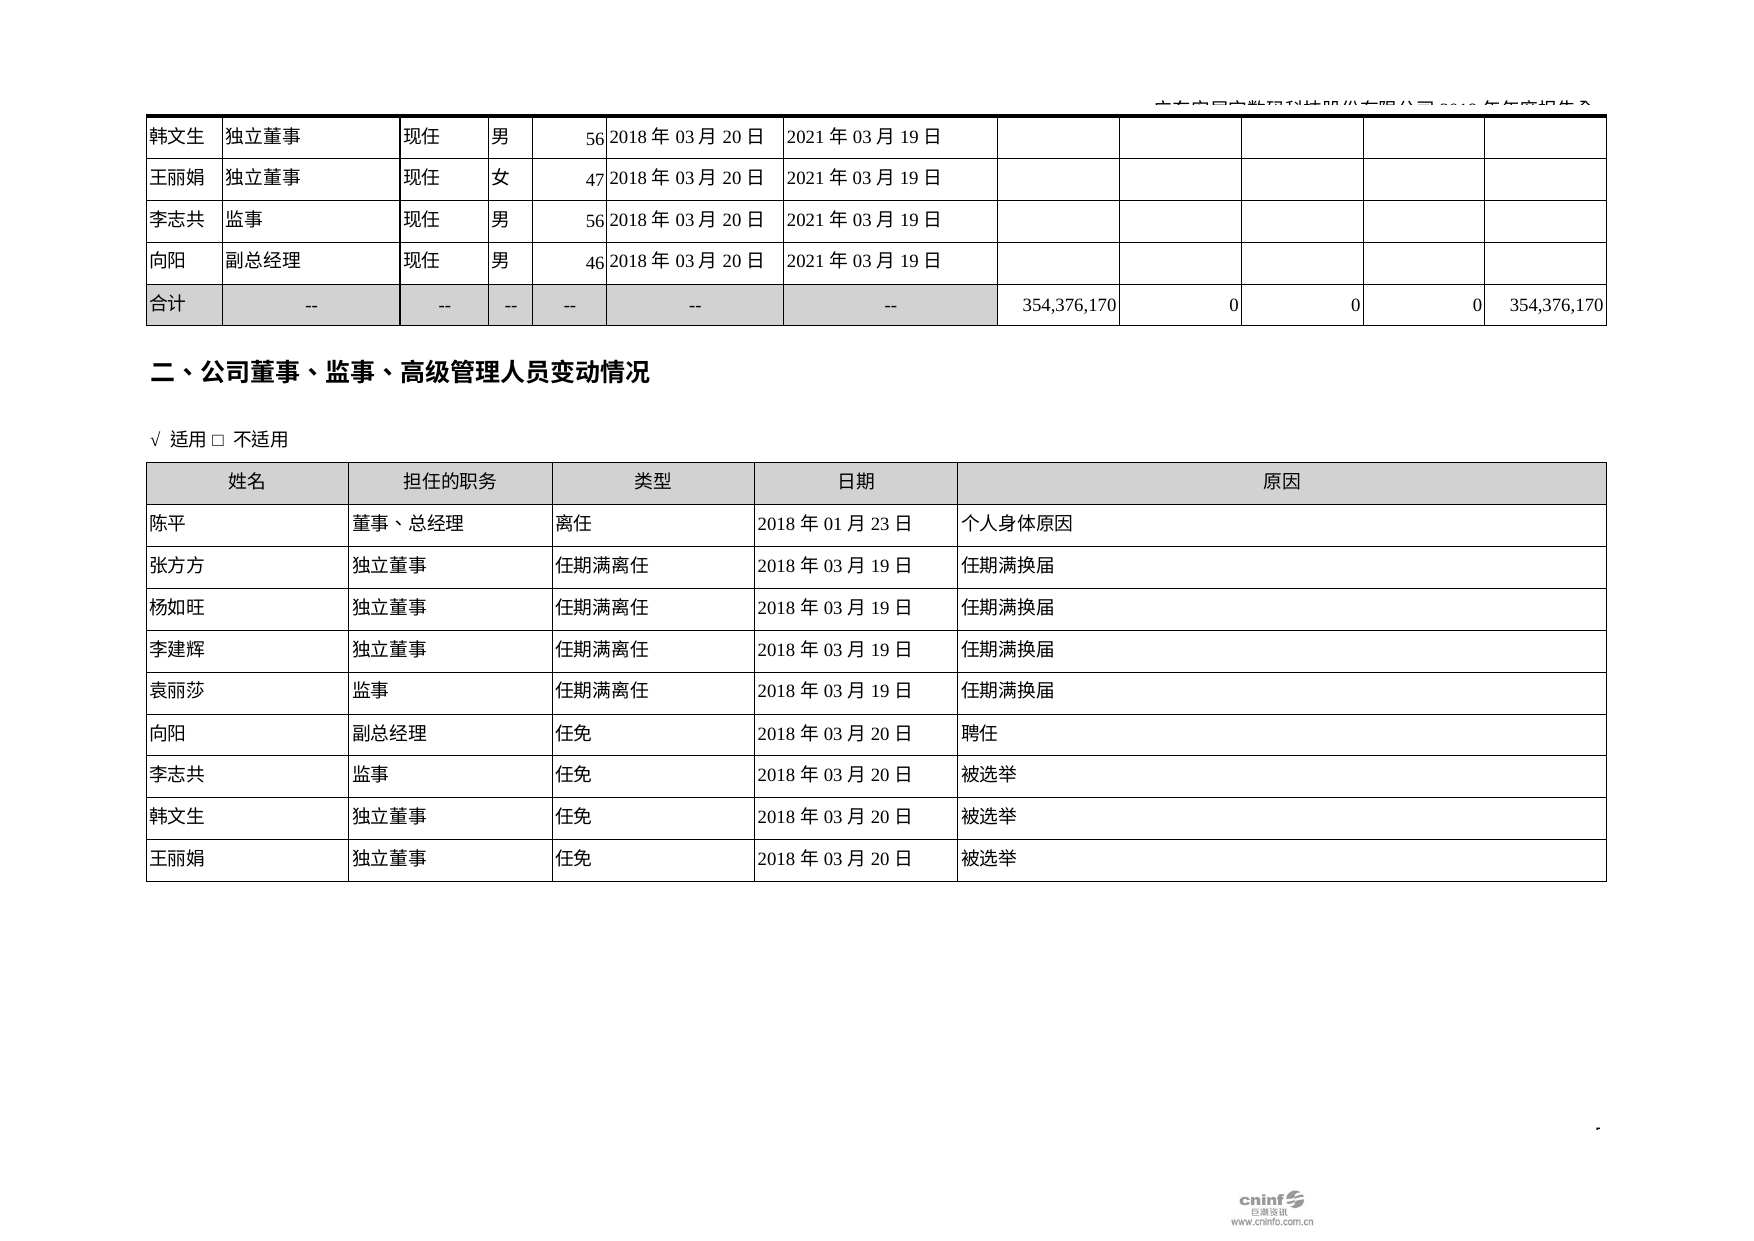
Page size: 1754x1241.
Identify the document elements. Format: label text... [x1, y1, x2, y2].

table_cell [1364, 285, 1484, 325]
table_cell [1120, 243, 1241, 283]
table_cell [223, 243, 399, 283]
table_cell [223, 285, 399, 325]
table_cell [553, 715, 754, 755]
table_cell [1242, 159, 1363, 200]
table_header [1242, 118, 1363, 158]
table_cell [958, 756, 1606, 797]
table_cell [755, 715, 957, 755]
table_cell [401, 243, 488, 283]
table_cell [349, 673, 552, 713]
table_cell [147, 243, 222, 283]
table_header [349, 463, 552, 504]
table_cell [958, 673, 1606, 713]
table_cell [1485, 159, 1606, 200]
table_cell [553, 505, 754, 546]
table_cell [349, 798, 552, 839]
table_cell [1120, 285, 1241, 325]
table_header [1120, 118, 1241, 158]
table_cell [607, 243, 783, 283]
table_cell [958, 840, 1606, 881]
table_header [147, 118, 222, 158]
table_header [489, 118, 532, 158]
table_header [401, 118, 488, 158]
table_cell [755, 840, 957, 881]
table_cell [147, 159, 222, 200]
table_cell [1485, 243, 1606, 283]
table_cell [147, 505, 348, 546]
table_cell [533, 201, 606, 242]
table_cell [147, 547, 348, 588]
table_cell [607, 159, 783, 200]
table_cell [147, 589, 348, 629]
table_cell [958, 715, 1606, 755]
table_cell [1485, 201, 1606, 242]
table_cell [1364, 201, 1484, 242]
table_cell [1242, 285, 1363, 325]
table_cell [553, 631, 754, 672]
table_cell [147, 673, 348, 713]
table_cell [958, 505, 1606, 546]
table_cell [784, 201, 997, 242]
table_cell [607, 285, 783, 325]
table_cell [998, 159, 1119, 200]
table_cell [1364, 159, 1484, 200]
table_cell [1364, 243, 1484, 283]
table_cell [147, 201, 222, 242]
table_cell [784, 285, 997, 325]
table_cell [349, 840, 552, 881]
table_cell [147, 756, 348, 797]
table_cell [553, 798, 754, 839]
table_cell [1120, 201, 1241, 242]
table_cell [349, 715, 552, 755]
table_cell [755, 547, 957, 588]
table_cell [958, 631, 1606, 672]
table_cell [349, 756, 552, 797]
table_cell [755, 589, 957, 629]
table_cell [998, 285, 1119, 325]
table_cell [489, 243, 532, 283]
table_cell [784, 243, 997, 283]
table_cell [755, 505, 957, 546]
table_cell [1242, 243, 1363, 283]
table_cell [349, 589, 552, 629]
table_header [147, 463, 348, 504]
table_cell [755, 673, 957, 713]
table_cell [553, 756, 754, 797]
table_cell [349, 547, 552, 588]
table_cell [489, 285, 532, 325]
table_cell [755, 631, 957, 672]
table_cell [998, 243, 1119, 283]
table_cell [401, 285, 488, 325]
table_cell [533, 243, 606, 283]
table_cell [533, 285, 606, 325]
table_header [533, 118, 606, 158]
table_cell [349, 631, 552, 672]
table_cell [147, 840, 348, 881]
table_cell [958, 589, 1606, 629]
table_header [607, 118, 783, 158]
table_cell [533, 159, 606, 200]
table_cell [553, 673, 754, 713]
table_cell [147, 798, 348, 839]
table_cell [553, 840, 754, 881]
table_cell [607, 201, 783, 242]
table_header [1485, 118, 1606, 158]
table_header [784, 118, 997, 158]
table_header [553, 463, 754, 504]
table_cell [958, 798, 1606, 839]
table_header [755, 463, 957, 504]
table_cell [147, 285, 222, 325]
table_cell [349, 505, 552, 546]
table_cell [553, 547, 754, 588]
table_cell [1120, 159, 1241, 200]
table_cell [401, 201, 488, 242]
text √ 适用 □ 不适用 [150, 426, 508, 452]
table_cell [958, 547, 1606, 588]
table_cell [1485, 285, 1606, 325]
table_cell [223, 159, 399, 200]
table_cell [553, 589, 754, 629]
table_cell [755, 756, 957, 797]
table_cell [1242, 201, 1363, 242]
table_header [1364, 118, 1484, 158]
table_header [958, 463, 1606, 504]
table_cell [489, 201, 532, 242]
picture [1227, 1188, 1316, 1228]
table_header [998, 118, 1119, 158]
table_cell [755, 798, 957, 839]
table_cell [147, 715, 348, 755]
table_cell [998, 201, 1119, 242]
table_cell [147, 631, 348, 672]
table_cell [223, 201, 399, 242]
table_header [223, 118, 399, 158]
subtitle 二、公司董事、监事、高级管理人员变动情况 [150, 355, 1621, 389]
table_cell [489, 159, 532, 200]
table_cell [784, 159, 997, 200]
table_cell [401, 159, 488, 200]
